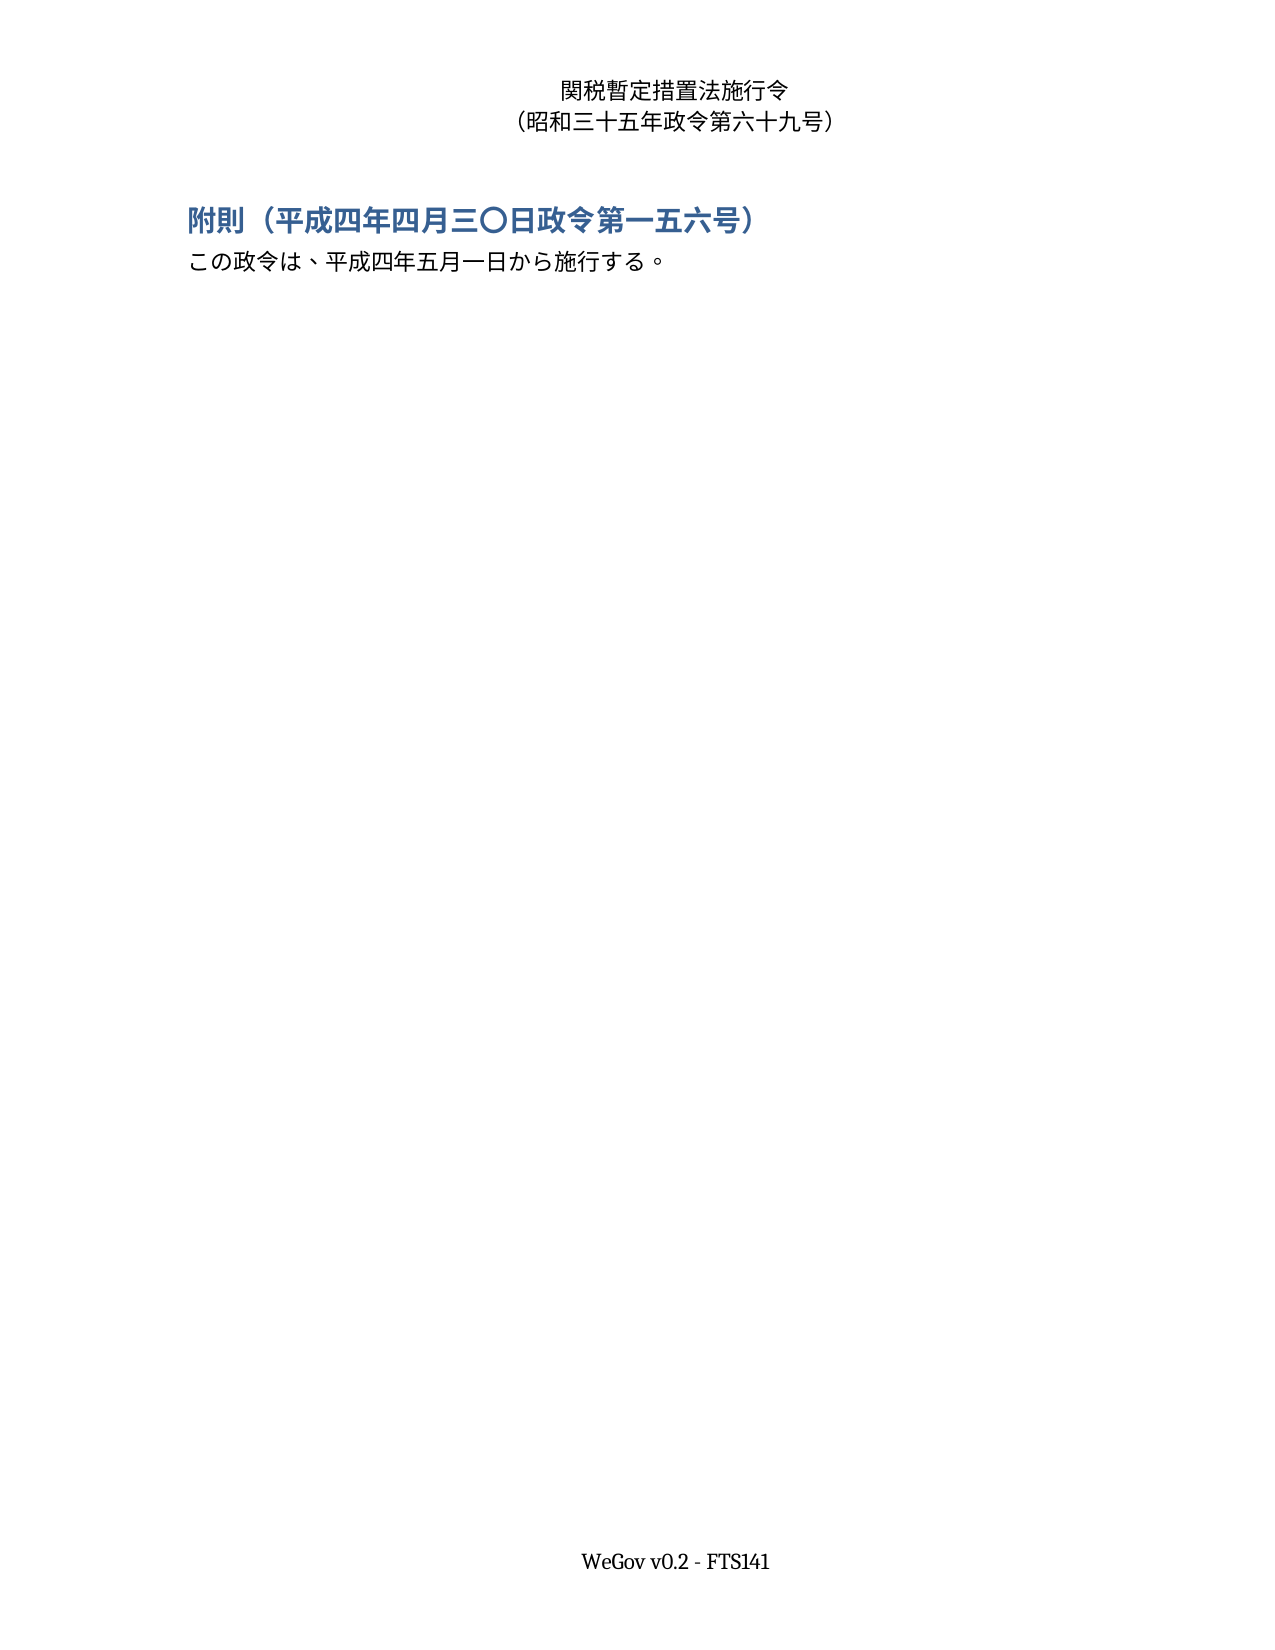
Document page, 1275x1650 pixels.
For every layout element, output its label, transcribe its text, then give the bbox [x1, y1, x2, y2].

text この政令は、平成四年五月一日から施行する。 [187, 246, 1087, 277]
subtitle 附則（平成四年四月三〇日政令第一五六号） [187, 200, 1087, 240]
